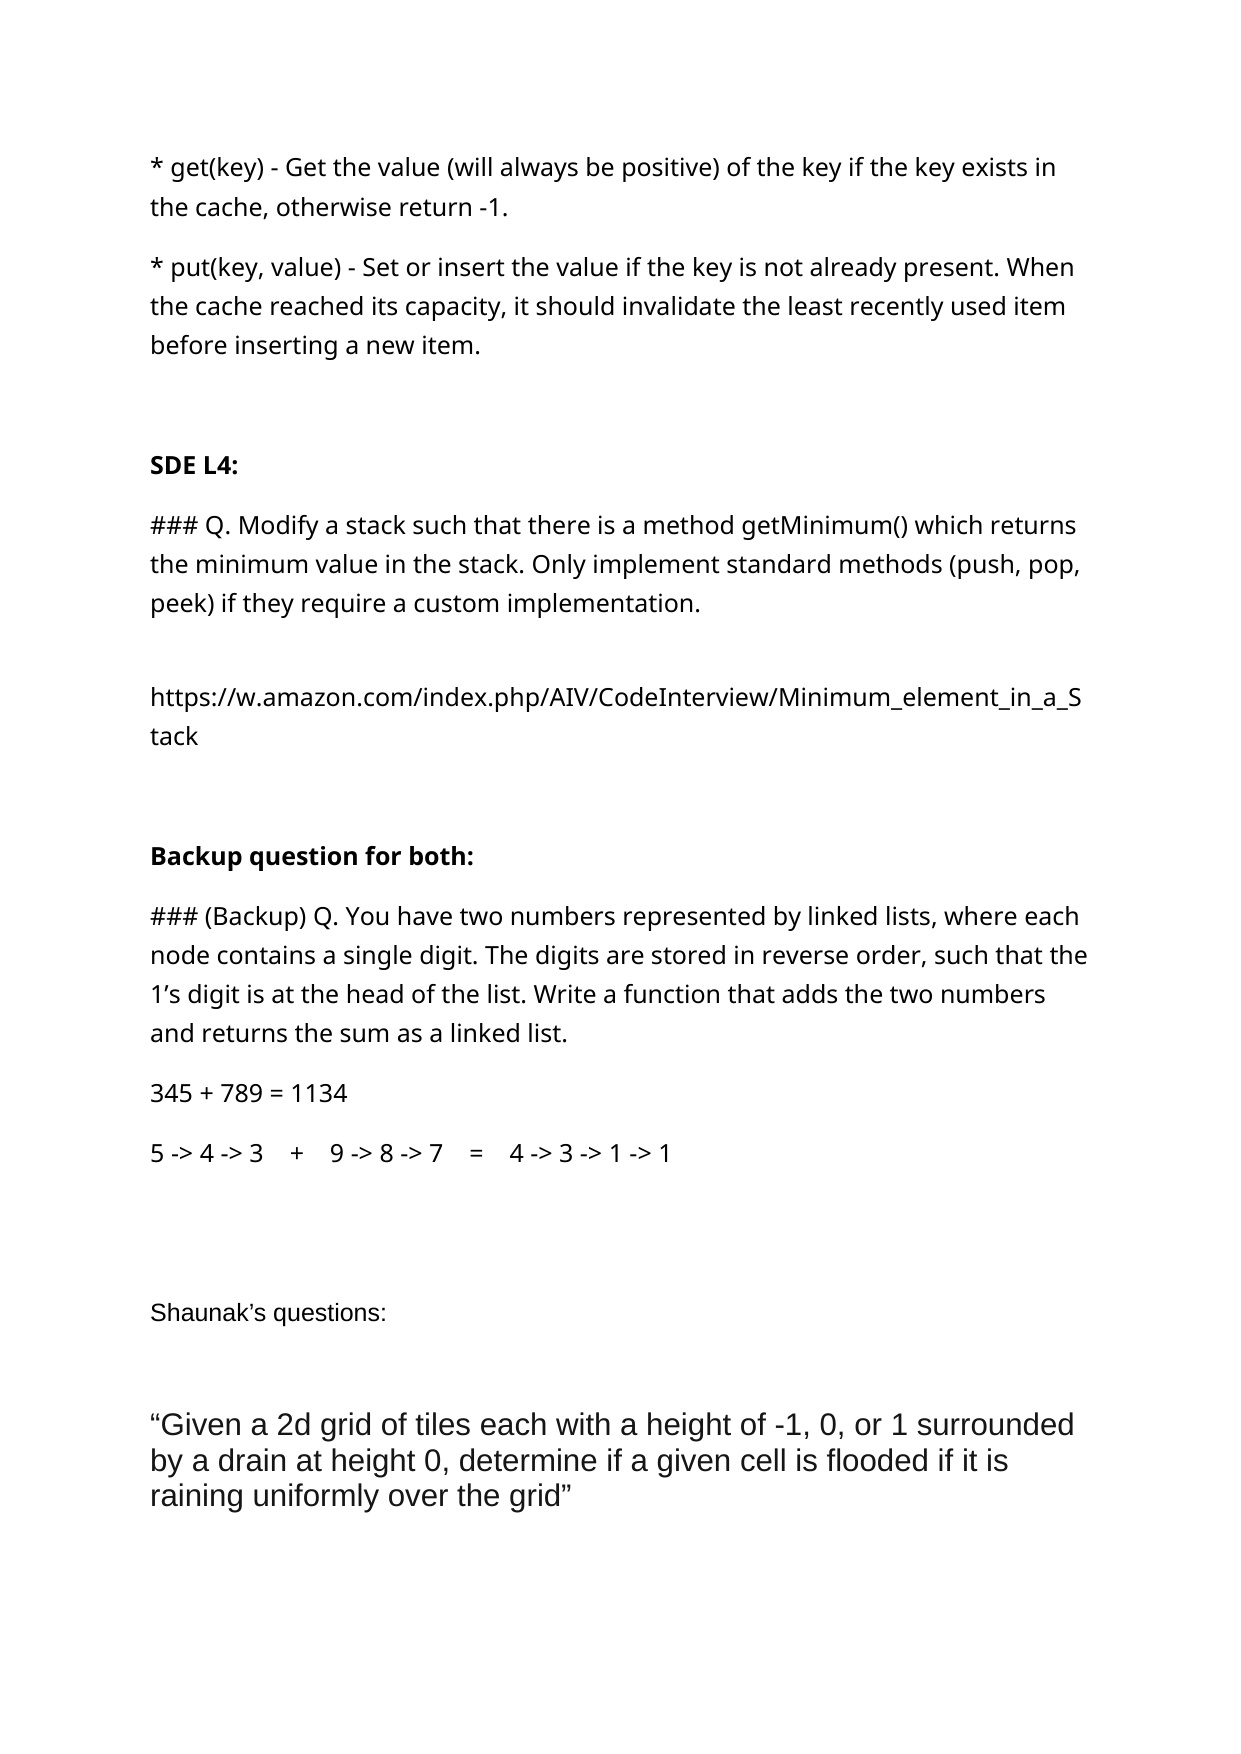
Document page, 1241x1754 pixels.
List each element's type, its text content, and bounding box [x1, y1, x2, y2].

text “Given a 2d grid of tiles each with a height of -1, 0, or 1 surrounded by a drain at height 0, determine if a given cell is flooded if it is raining uniformly over the grid” [150, 1406, 1090, 1513]
text * put(key, value) - Set or insert the value if the key is not already present. When the cache reached its capacity, it should invalidate the least recently used item before inserting a new item. [150, 249, 1090, 362]
text ### (Backup) Q. You have two numbers represented by linked lists, where each node contains a single digit. The digits are stored in reverse order, such that the 1’s digit is at the head of the list. Write a function that adds the two numbers and returns the sum as a linked list. [150, 898, 1090, 1050]
text Shaunak’s questions: [150, 1298, 1090, 1327]
text ### Q. Modify a stack such that there is a method getMinimum() which returns the minimum value in the stack. Only implement standard methods (push, pop, peek) if they require a custom implementation. [150, 507, 1090, 620]
text * get(key) - Get the value (will always be positive) of the key if the key exists in the cache, otherwise return -1. [150, 150, 1090, 223]
text Backup question for both: [150, 838, 1090, 873]
text https://w.amazon.com/index.php/AIV/CodeInterview/Minimum_element_in_a_Stack [150, 646, 1090, 753]
text SDE L4: [150, 447, 1090, 482]
text 5 -> 4 -> 3 + 9 -> 8 -> 7 = 4 -> 3 -> 1 -> 1 [150, 1136, 1090, 1170]
text 345 + 789 = 1134 [150, 1076, 1090, 1110]
